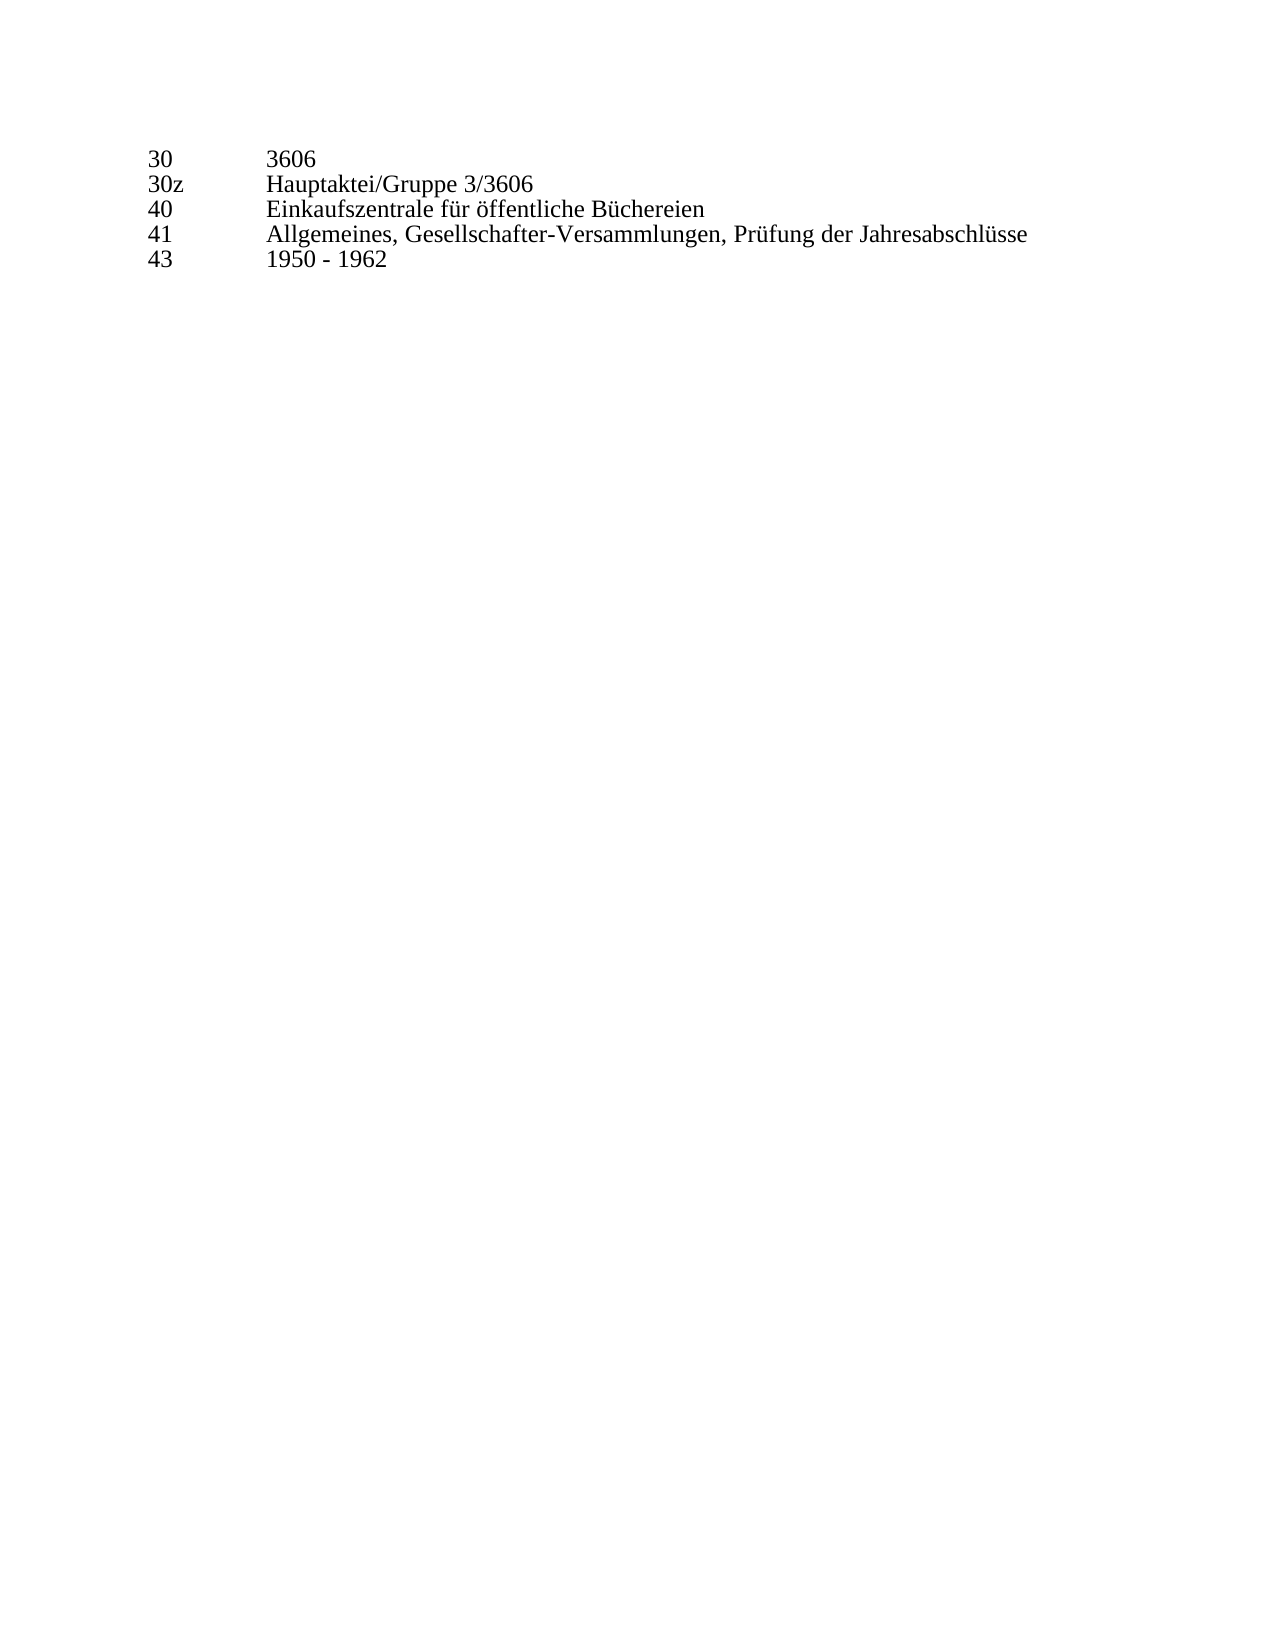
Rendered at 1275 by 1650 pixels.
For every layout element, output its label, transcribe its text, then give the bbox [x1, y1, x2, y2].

text 41 Allgemeines, Gesellschafter-Versammlungen, Prüfung der Jahresabschlüsse [148, 223, 1127, 248]
text 30z Hauptaktei/Gruppe 3/3606 [148, 173, 1127, 198]
text 40 k[Einkaufszentrale für öffentliche Büchereien]k [148, 198, 1127, 223]
text 30 3606 [148, 148, 1127, 173]
text 43 1950 - 1962 [148, 248, 1127, 273]
